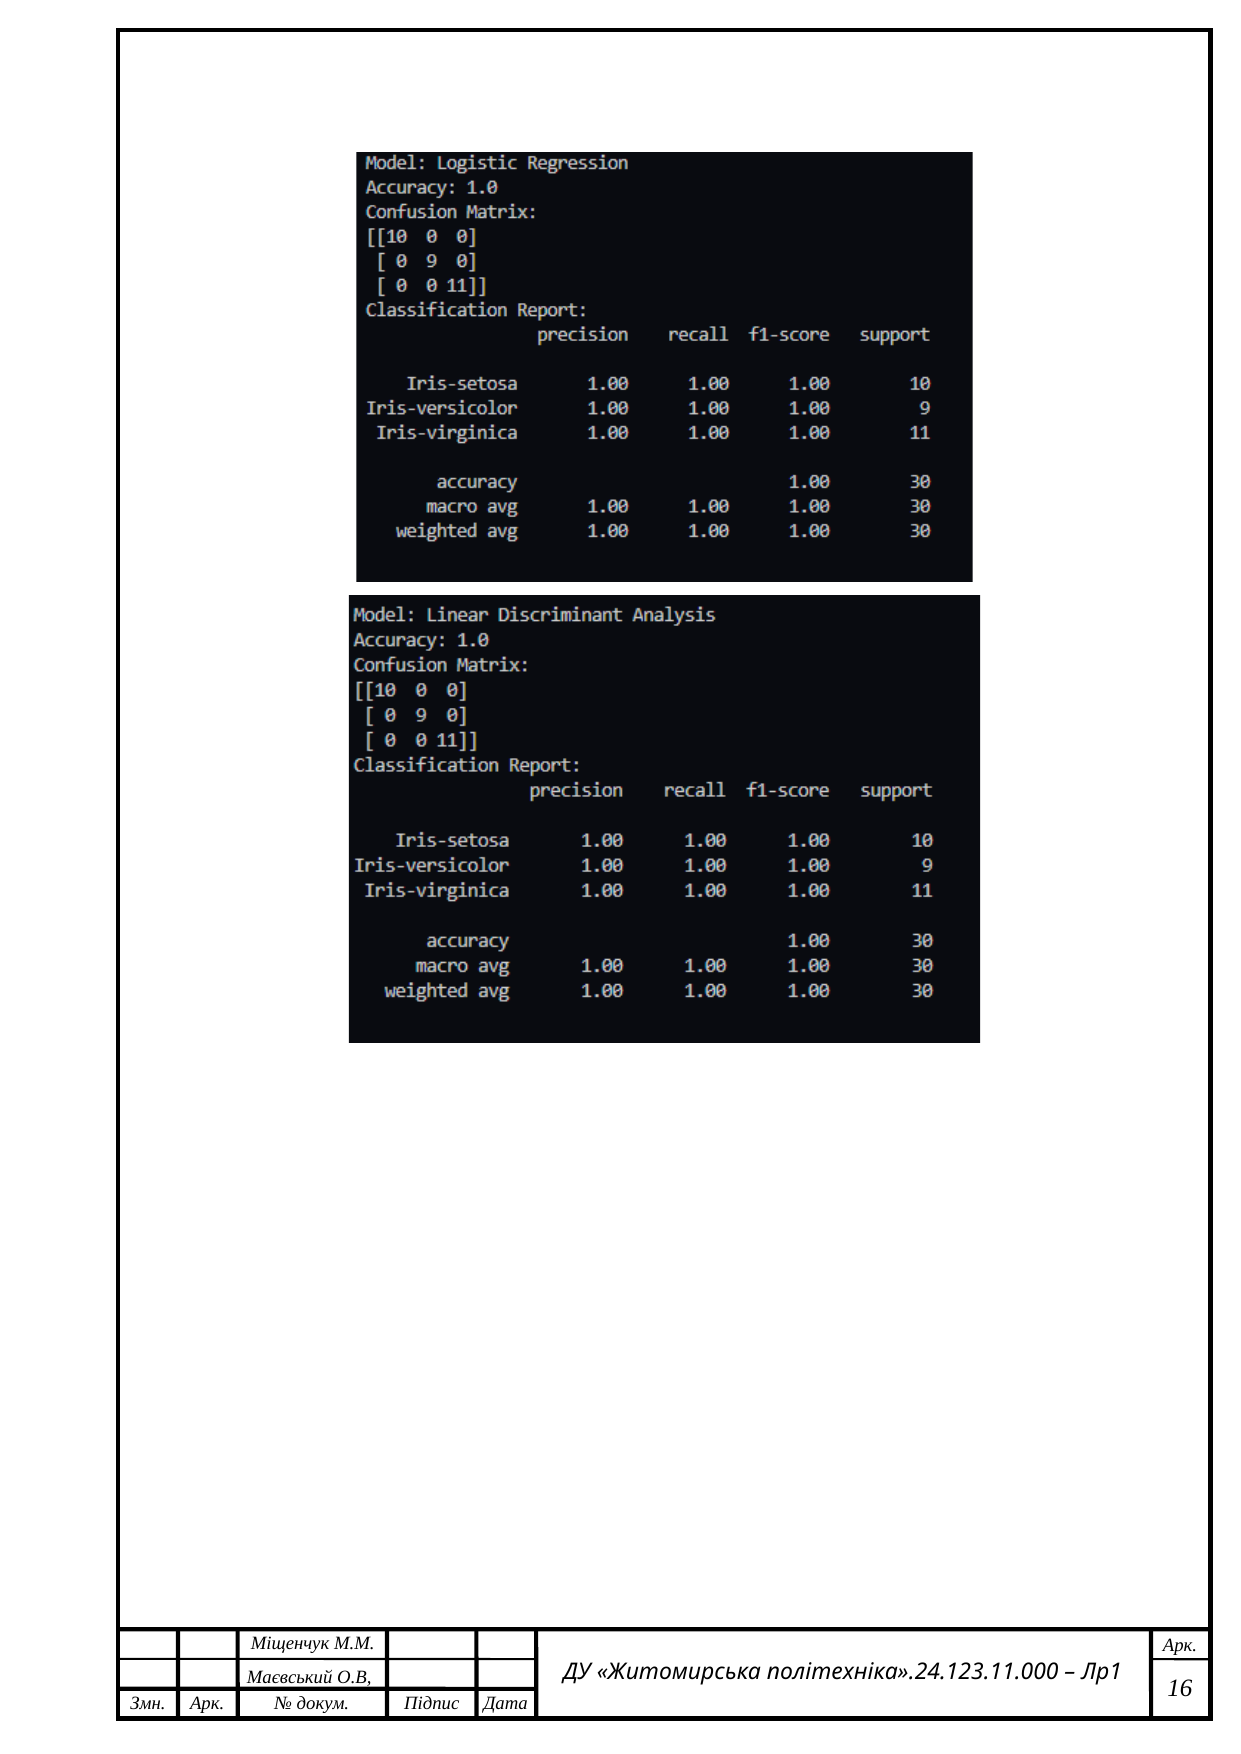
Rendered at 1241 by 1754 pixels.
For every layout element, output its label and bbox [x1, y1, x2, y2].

picture [348, 595, 980, 1043]
picture [356, 152, 973, 582]
